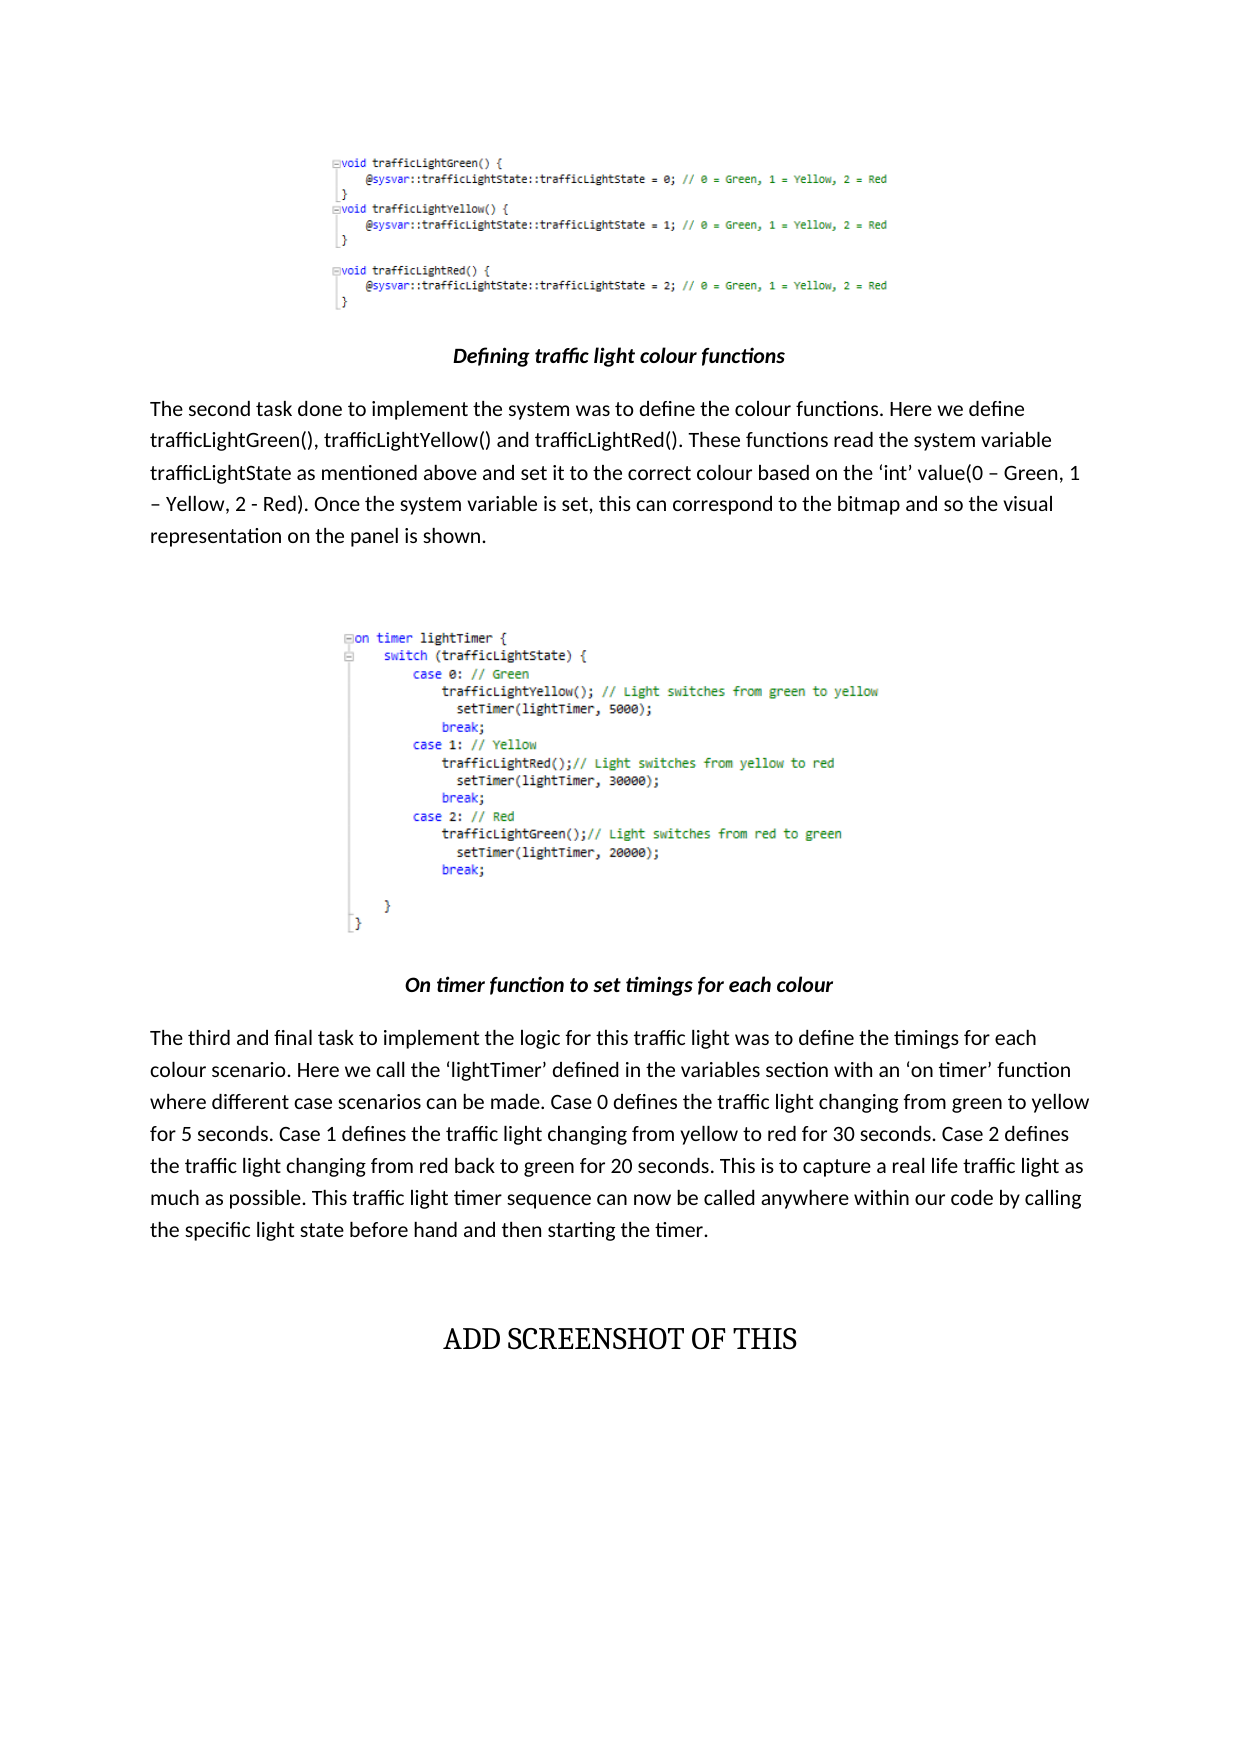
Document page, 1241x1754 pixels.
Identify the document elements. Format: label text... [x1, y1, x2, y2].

text The second task done to implement the system was to define the colour functions. Here we define trafficLightGreen(), trafficLightYellow() and trafficLightRed(). These functions read the system variable trafficLightState as mentioned above and set it to the correct colour based on the ‘int’ value(0 – Green, 1 – Yellow, 2 - Red). Once the system variable is set, this can correspond to the bitmap and so the visual representation on the panel is shown. [150, 395, 1090, 549]
text Defining traffic light colour functions [150, 342, 1090, 368]
text On timer function to set timings for each colour [150, 971, 1090, 998]
text The third and final task to implement the logic for this traffic light was to define the timings for each colour scenario. Here we call the ‘lightTimer’ defined in the variables section with an ‘on timer’ function where different case scenarios can be made. Case 0 defines the traffic light changing from green to yellow for 5 seconds. Case 1 defines the traffic light changing from yellow to red for 30 seconds. Case 2 defines the traffic light changing from red back to green for 20 seconds. This is to capture a real life traffic light as much as possible. This traffic light timer sequence can now be called anywhere within our code by calling the specific light state before hand and then starting the timer. [150, 1024, 1090, 1242]
picture [338, 628, 902, 945]
subtitle ADD SCREENSHOT OF THIS [150, 1321, 1090, 1465]
picture [325, 150, 916, 316]
